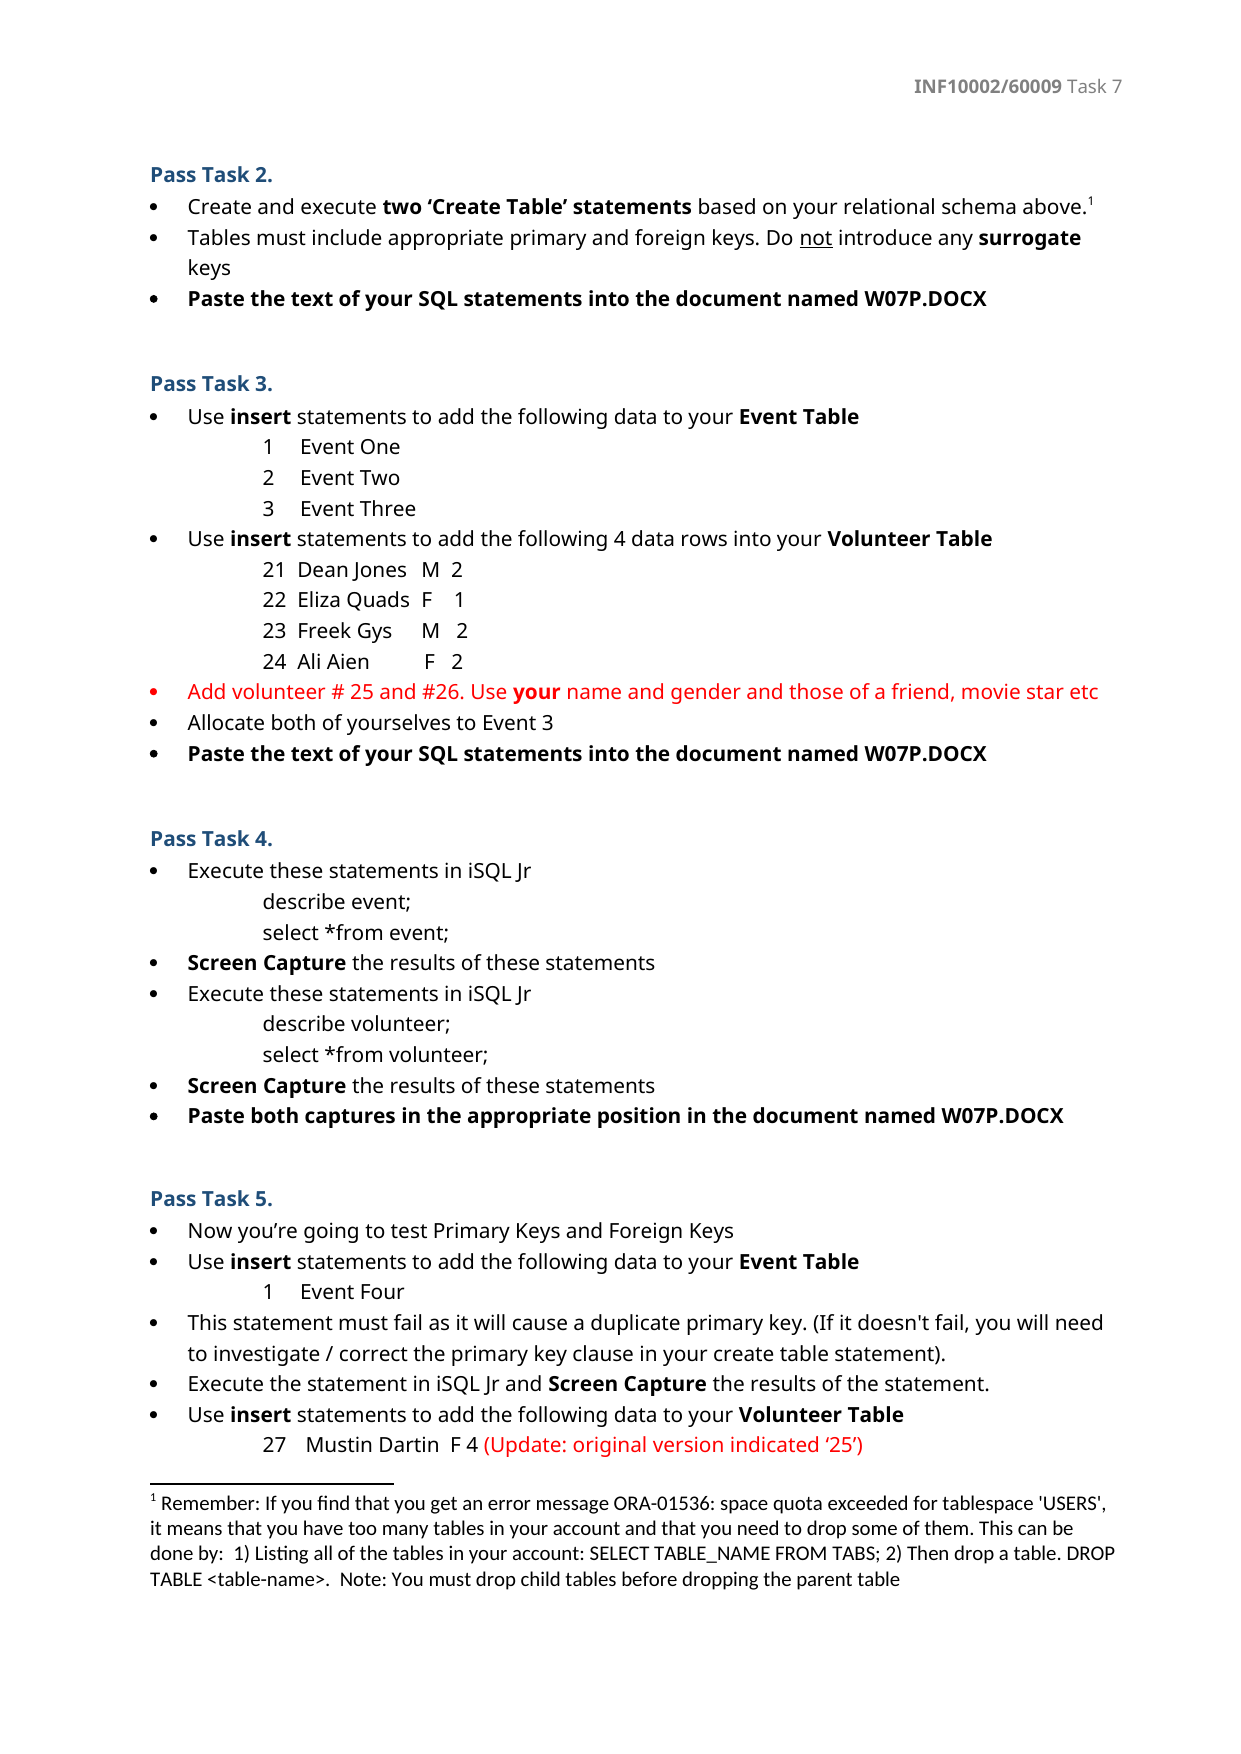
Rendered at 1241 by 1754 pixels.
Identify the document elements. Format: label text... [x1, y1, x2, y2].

list This statement must fail as it will cause a duplicate primary key. (If it doesn't fail, you will need to investigate / correct the primary key clause in your create table statement). [150, 1308, 1122, 1367]
list describe volunteer; [262, 1009, 1122, 1038]
list 1 Event One [262, 432, 1122, 461]
list Add volunteer # 25 and #26. Use your name and gender and those of a friend, movie star etc [150, 677, 1122, 706]
list Paste the text of your SQL statements into the document named W07P.DOCX [150, 739, 1122, 767]
list Create and execute two ‘Create Table’ statements based on your relational schema above. [150, 192, 1122, 221]
list describe event; [262, 887, 1122, 916]
list select *from volunteer; [262, 1040, 1122, 1069]
list 21 Dean Jones M 2 [262, 555, 1122, 583]
list Execute these statements in iSQL Jr [150, 979, 1122, 1007]
list 24 Ali Aien F 2 [262, 647, 1122, 675]
list Tables must include appropriate primary and foreign keys. Do not introduce any surrogate keys [150, 223, 1122, 282]
list 3 Event Three [262, 494, 1122, 522]
list 1 Event Four [262, 1277, 1122, 1306]
list Execute the statement in iSQL Jr and Screen Capture the results of the statement. [150, 1369, 1122, 1398]
list Use insert statements to add the following data to your Event Table [150, 1247, 1122, 1275]
list select *from event; [262, 918, 1122, 946]
list Use insert statements to add the following 4 data rows into your Volunteer Table [150, 524, 1122, 553]
list Now you’re going to test Primary Keys and Foreign Keys [150, 1216, 1122, 1244]
list 22 Eliza Quads F 1 [262, 586, 1122, 614]
list Screen Capture the results of these statements [150, 948, 1122, 977]
list Use insert statements to add the following data to your Volunteer Table [150, 1400, 1122, 1428]
list 2 Event Two [262, 463, 1122, 491]
list Paste both captures in the appropriate position in the document named W07P.DOCX [150, 1101, 1122, 1130]
list Execute these statements in iSQL Jr [150, 856, 1122, 885]
list Paste the text of your SQL statements into the document named W07P.DOCX [150, 284, 1122, 312]
list 27 Mustin Dartin F 4 (Update: original version indicated ‘25’) [262, 1431, 1122, 1459]
list Use insert statements to add the following data to your Event Table [150, 402, 1122, 430]
list Screen Capture the results of these statements [150, 1071, 1122, 1099]
list 23 Freek Gys M 2 [262, 616, 1122, 644]
list Allocate both of yourselves to Event 3 [150, 708, 1122, 736]
